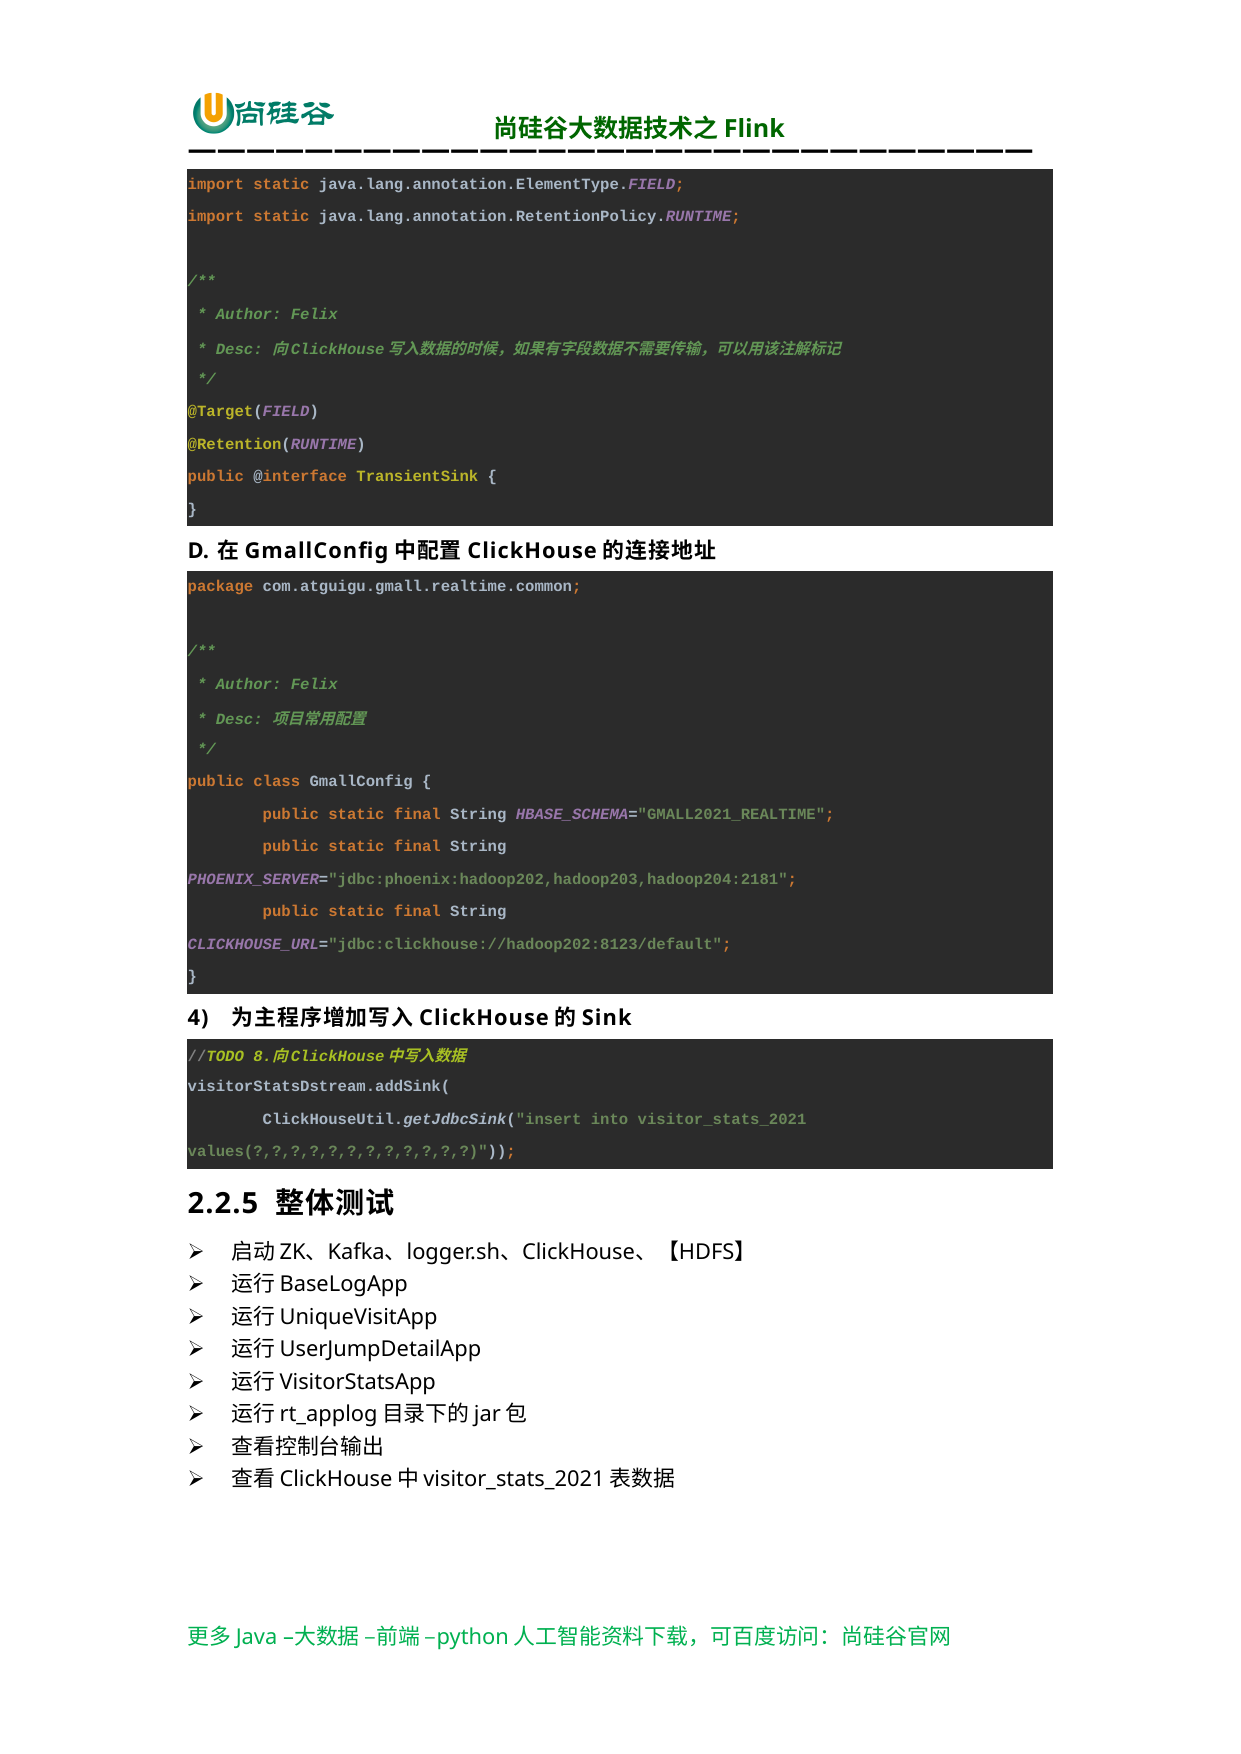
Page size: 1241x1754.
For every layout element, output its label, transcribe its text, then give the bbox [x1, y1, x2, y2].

list 运行rt_applog目录下的jar包 [187, 1396, 1053, 1429]
picture [187, 88, 338, 138]
list 启动ZK、Kafka、logger.sh、ClickHouse、【HDFS】 [187, 1234, 1053, 1266]
list 运行UserJumpDetailApp [187, 1331, 1053, 1364]
list 运行UniqueVisitApp [187, 1299, 1053, 1331]
list 运行BaseLogApp [187, 1266, 1053, 1299]
list 查看控制台输出 [187, 1429, 1053, 1461]
text //TODO 8.向ClickHouse中写入数据 [187, 1039, 1053, 1071]
subtitle 在GmallConfig中配置ClickHouse的连接地址 [187, 532, 1053, 565]
list 查看ClickHouse中visitor_stats_2021表数据 [187, 1461, 1053, 1494]
text /** * Author: Felix * Desc: 项目常用配置 */ public class GmallConfig { public static final String HBASE_SCHEMA="GMALL2021_REALTIME"; public static final String PHOENIX_SERVER="jdbc:phoenix:hadoop202,hadoop203,hadoop204:2181"; public static final String CLICKHOUSE_URL="jdbc:clickhouse://hadoop202:8123/default"; } [187, 604, 1053, 994]
list 运行VisitorStatsApp [187, 1364, 1053, 1396]
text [187, 169, 1053, 526]
subtitle 为主程序增加写入ClickHouse的Sink [187, 1000, 1053, 1032]
text package com.atguigu.gmall.realtime.common; [187, 571, 1053, 604]
text visitorStatsDstream.addSink( ClickHouseUtil.getJdbcSink("insert into visitor_stats_2021 values(?,?,?,?,?,?,?,?,?,?,?,?)")); [187, 1071, 1053, 1169]
subtitle 整体测试 [187, 1169, 1053, 1234]
